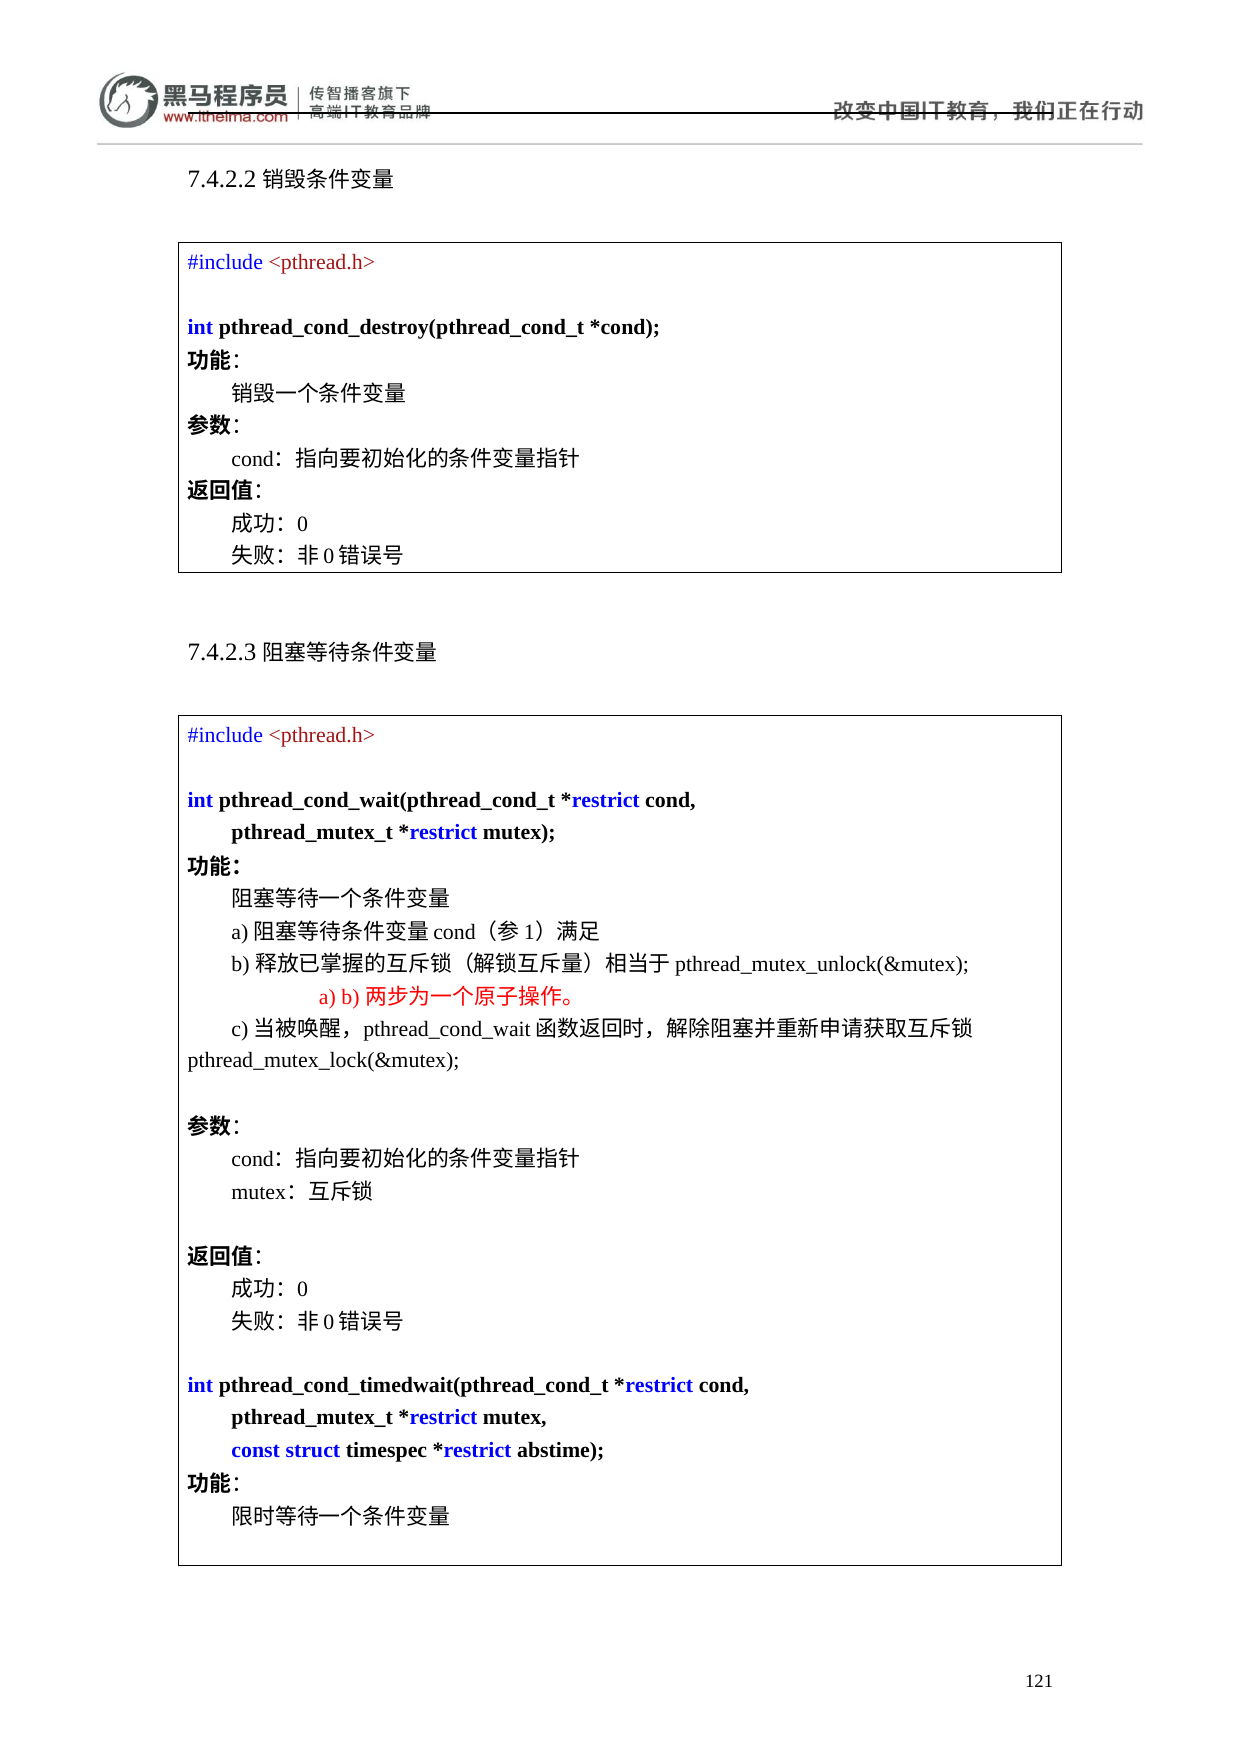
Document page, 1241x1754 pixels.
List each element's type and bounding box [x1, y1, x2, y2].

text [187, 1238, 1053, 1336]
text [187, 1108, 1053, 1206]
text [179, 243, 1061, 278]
picture [0, 2, 1241, 152]
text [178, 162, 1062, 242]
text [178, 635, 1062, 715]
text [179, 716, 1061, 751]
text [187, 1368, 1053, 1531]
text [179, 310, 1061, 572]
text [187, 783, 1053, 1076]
